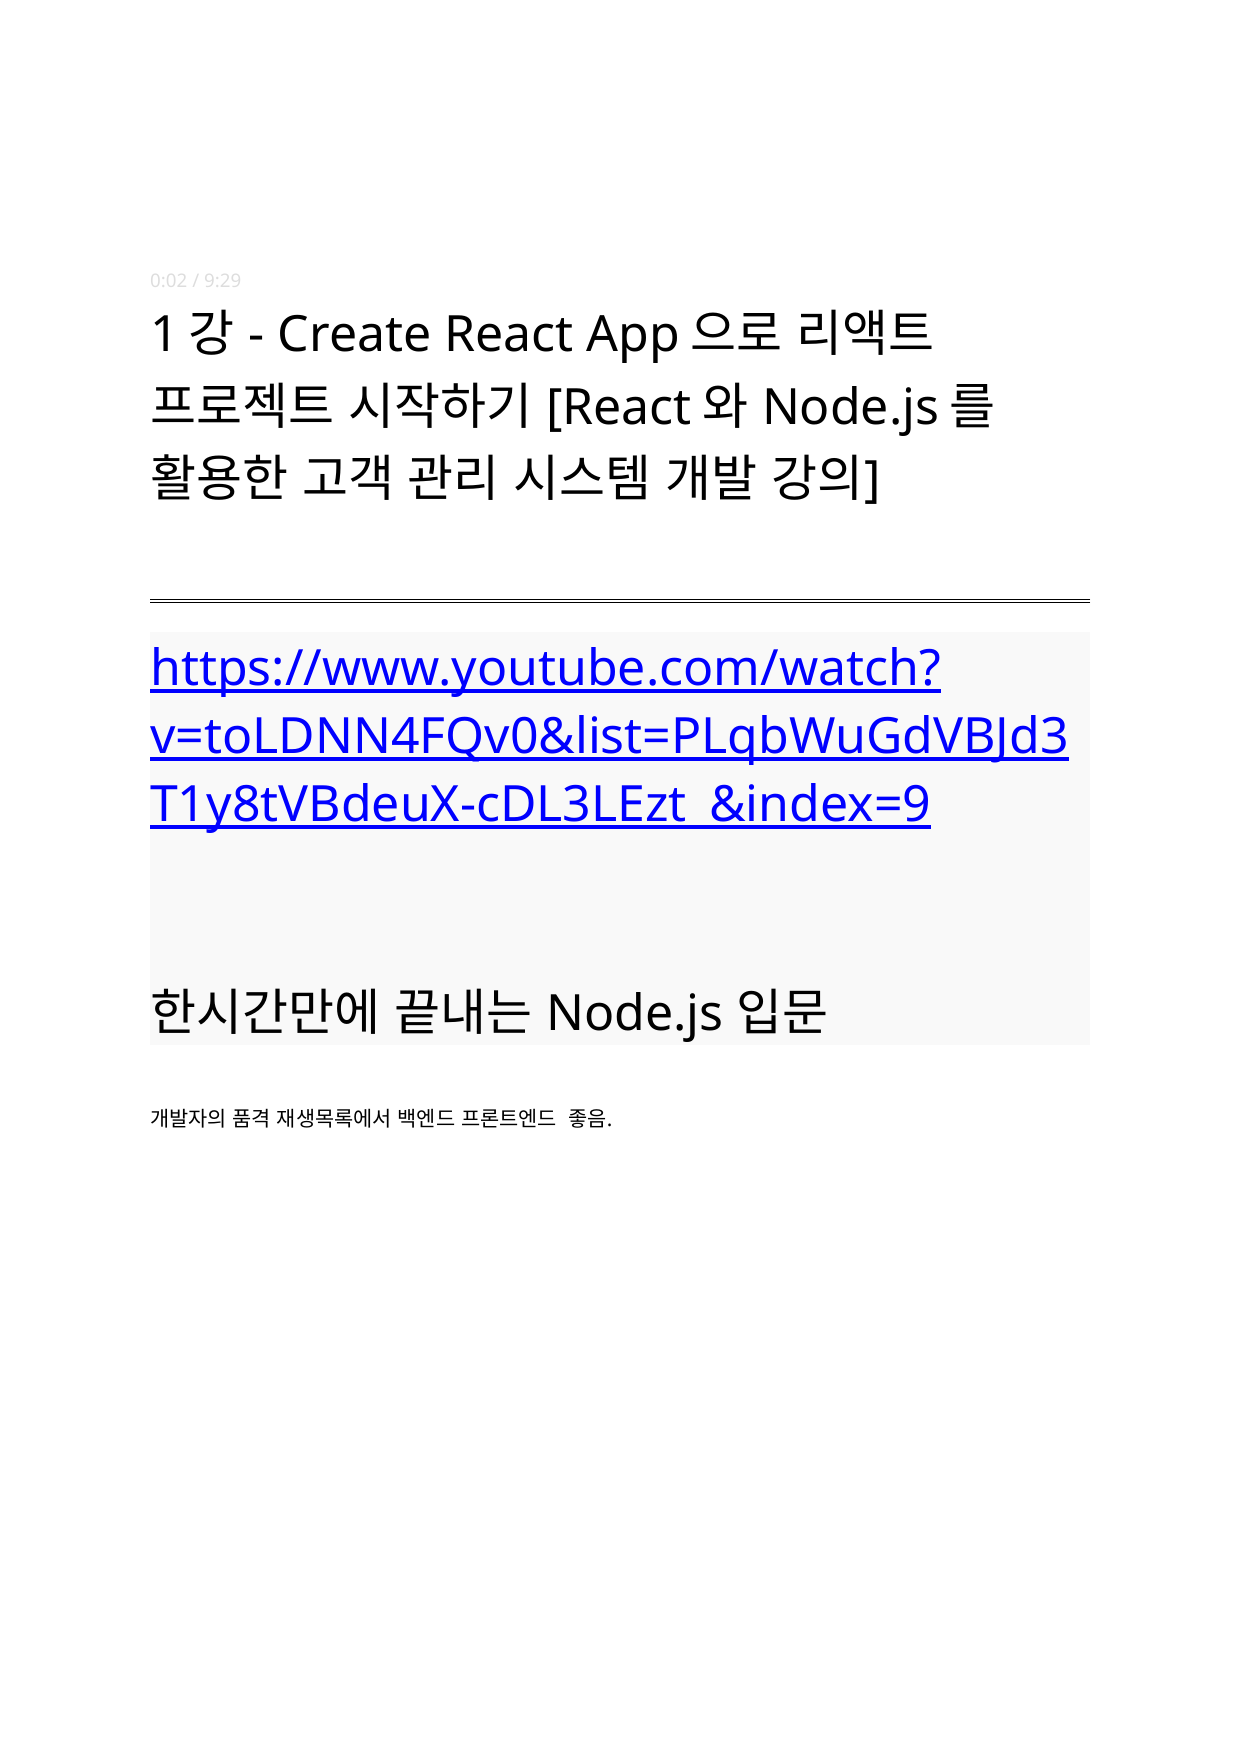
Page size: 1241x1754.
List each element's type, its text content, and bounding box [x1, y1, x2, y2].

text 개발자의 품격 재생목록에서 백엔드 프론트엔드 좋음. [150, 1102, 1090, 1132]
subtitle 한시간만에 끝내는 Node.js 입문 [150, 973, 1090, 1045]
text 0:02 / 9:29 [150, 227, 1090, 293]
subtitle https://www.youtube.com/watch?v=toLDNN4FQv0&list=PLqbWuGdVBJd3T1y8tVBdeuX-cDL3LEzt_&index=9 [150, 632, 1090, 836]
text 1강 - Create React App으로 리액트 프로젝트 시작하기 [React와 Node.js를 활용한 고객 관리 시스템 개발 강의] [150, 293, 1090, 511]
